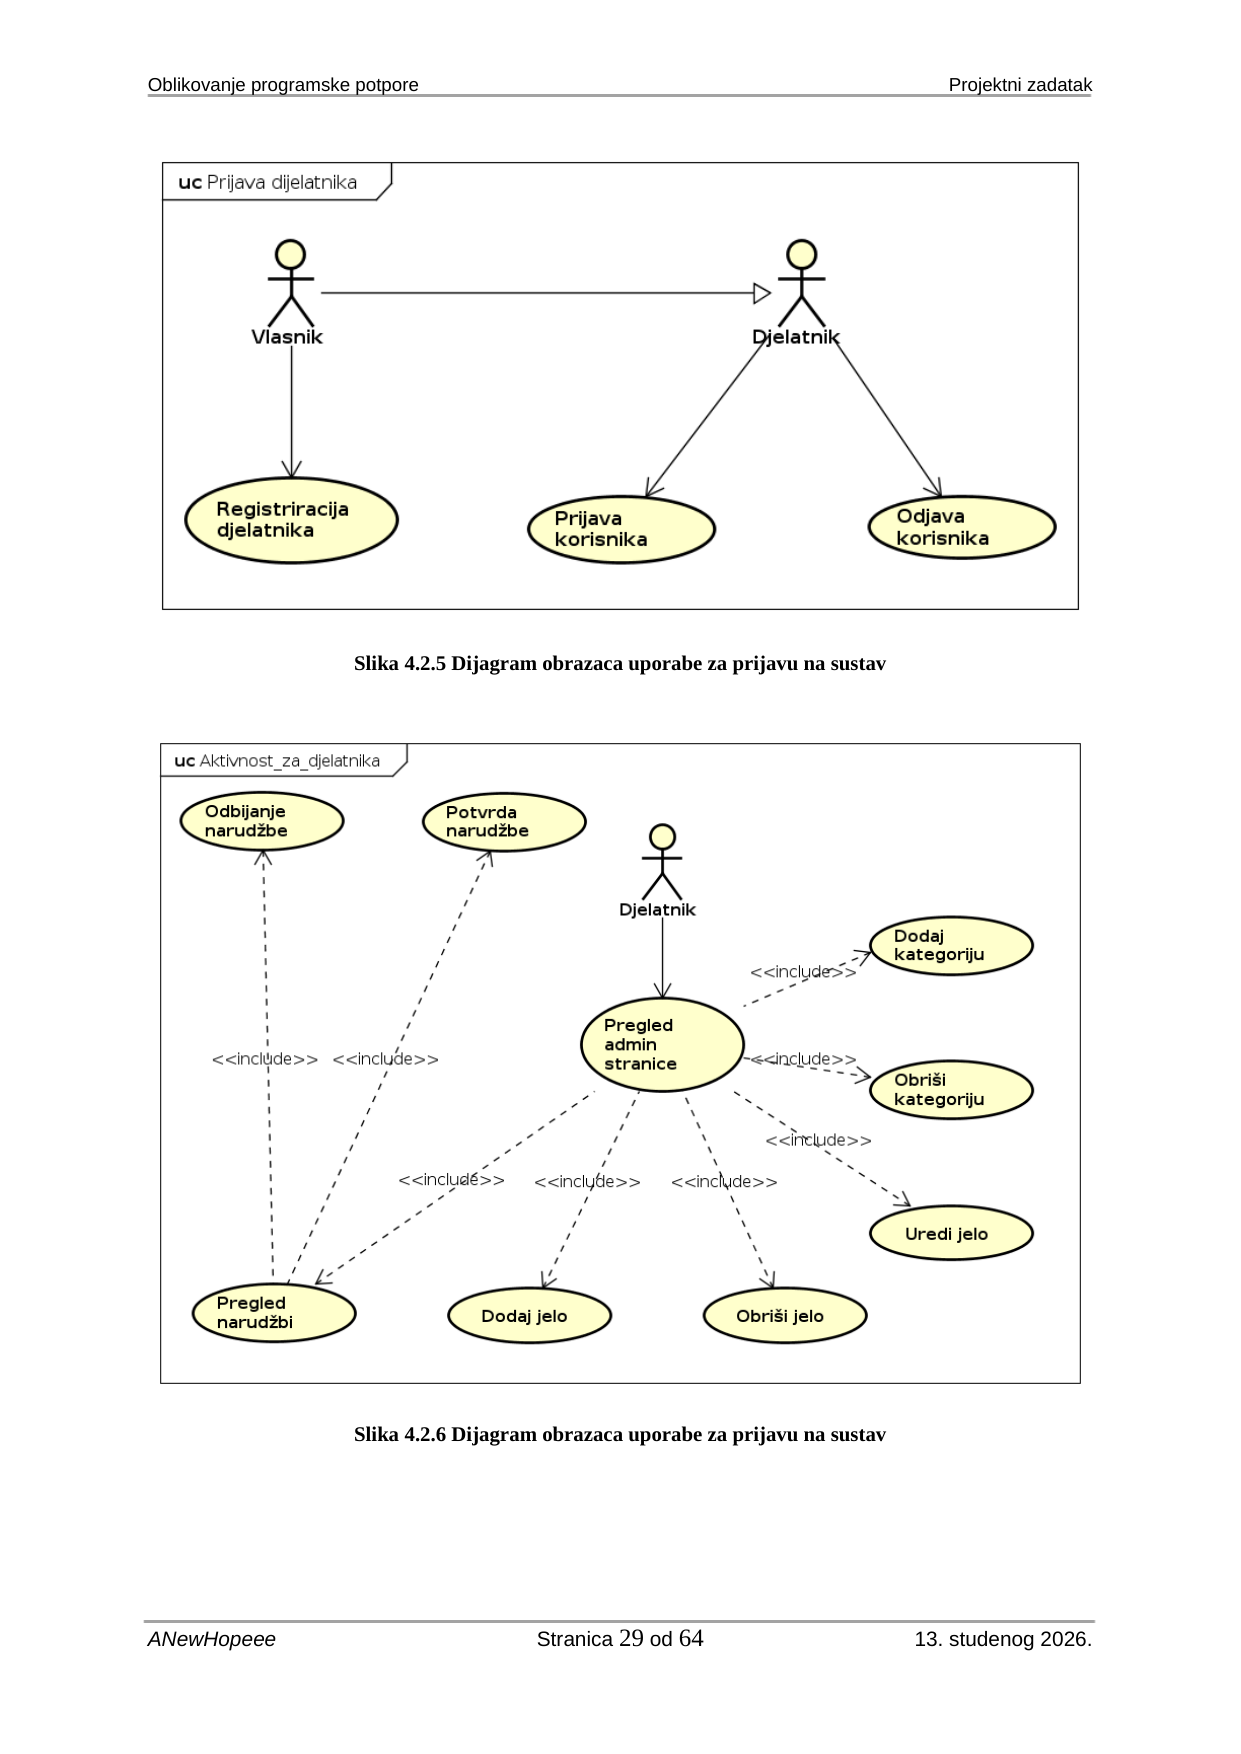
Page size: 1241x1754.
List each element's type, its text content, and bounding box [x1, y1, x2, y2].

picture [147, 730, 1093, 1396]
picture [147, 147, 1093, 624]
